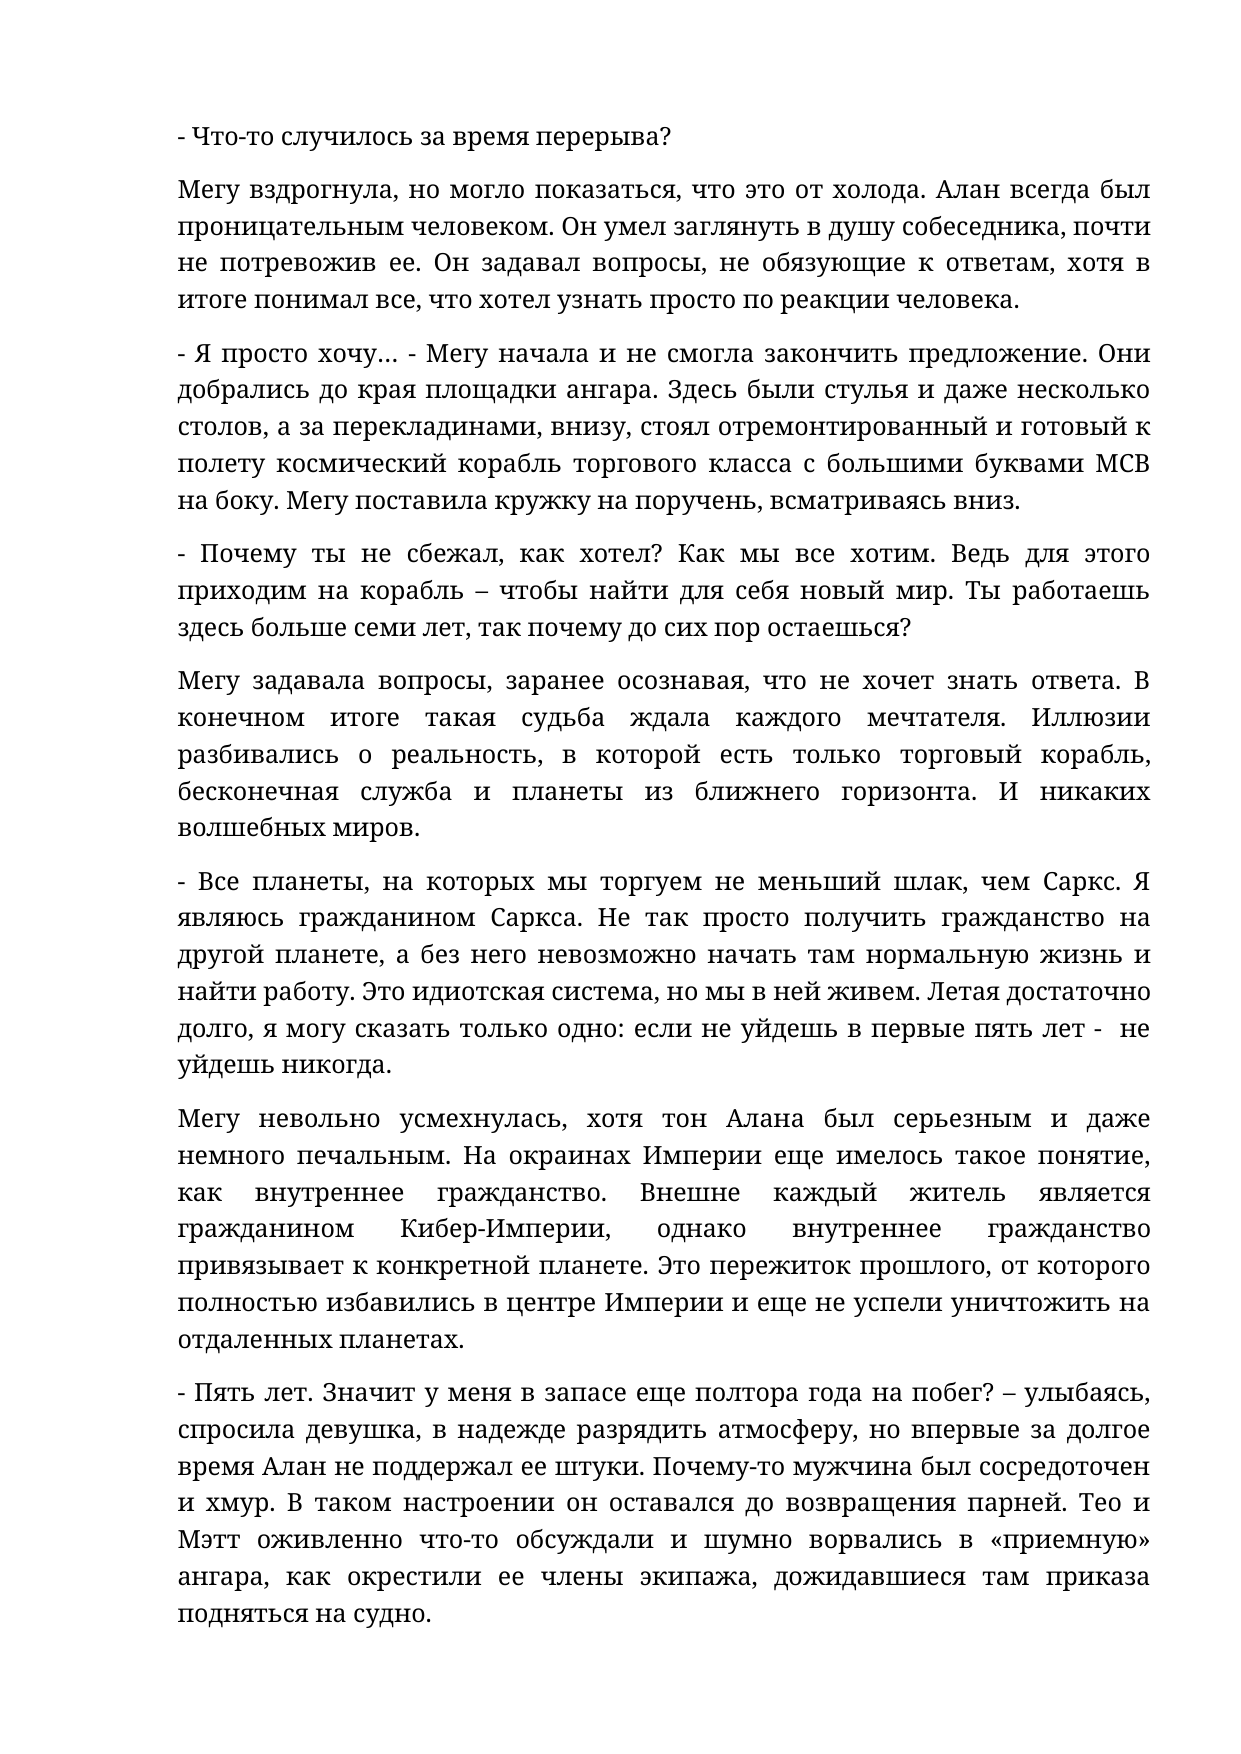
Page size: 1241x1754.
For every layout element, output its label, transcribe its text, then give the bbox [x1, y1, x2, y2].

text Мегу задавала вопросы, заранее осознавая, что не хочет знать ответа. В конечном итоге такая судьба ждала каждого мечтателя. Иллюзии разбивались о реальность, в которой есть только торговый корабль, бесконечная служба и планеты из ближнего горизонта. И никаких волшебных миров. [177, 663, 1152, 844]
text Мегу невольно усмехнулась, хотя тон Алана был серьезным и даже немного печальным. На окраинах Империи еще имелось такое понятие, как внутреннее гражданство. Внешне каждый житель является гражданином Кибер-Империи, однако внутреннее гражданство привязывает к конкретной планете. Это пережиток прошлого, от которого полностью избавились в центре Империи и еще не успели уничтожить на отдаленных планетах. [177, 1101, 1152, 1355]
text - Все планеты, на которых мы торгуем не меньший шлак, чем Саркс. Я являюсь гражданином Саркса. Не так просто получить гражданство на другой планете, а без него невозможно начать там нормальную жизнь и найти работу. Это идиотская система, но мы в ней живем. Летая достаточно долго, я могу сказать только одно: если не уйдешь в первые пять лет - не уйдешь никогда. [177, 863, 1152, 1081]
text - Пять лет. Значит у меня в запасе еще полтора года на побег? – улыбаясь, спросила девушка, в надежде разрядить атмосферу, но впервые за долгое время Алан не поддержал ее штуки. Почему-то мужчина был сосредоточен и хмур. В таком настроении он оставался до возвращения парней. Тео и Мэтт оживленно что-то обсуждали и шумно ворвались в «приемную» ангара, как окрестили ее члены экипажа, дожидавшиеся там приказа подняться на судно. [177, 1375, 1152, 1629]
text - Я просто хочу… - Мегу начала и не смогла закончить предложение. Они добрались до края площадки ангара. Здесь были стулья и даже несколько столов, а за перекладинами, внизу, стоял отремонтированный и готовый к полету космический корабль торгового класса с большими буквами MCB на боку. Мегу поставила кружку на поручень, всматриваясь вниз. [177, 335, 1152, 516]
text - Почему ты не сбежал, как хотел? Как мы все хотим. Ведь для этого приходим на корабль – чтобы найти для себя новый мир. Ты работаешь здесь больше семи лет, так почему до сих пор остаешься? [177, 536, 1152, 643]
text Мегу вздрогнула, но могло показаться, что это от холода. Алан всегда был проницательным человеком. Он умел заглянуть в душу собеседника, почти не потревожив ее. Он задавал вопросы, не обязующие к ответам, хотя в итоге понимал все, что хотел узнать просто по реакции человека. [177, 172, 1152, 316]
text - Что-то случилось за время перерыва? [177, 118, 1152, 152]
